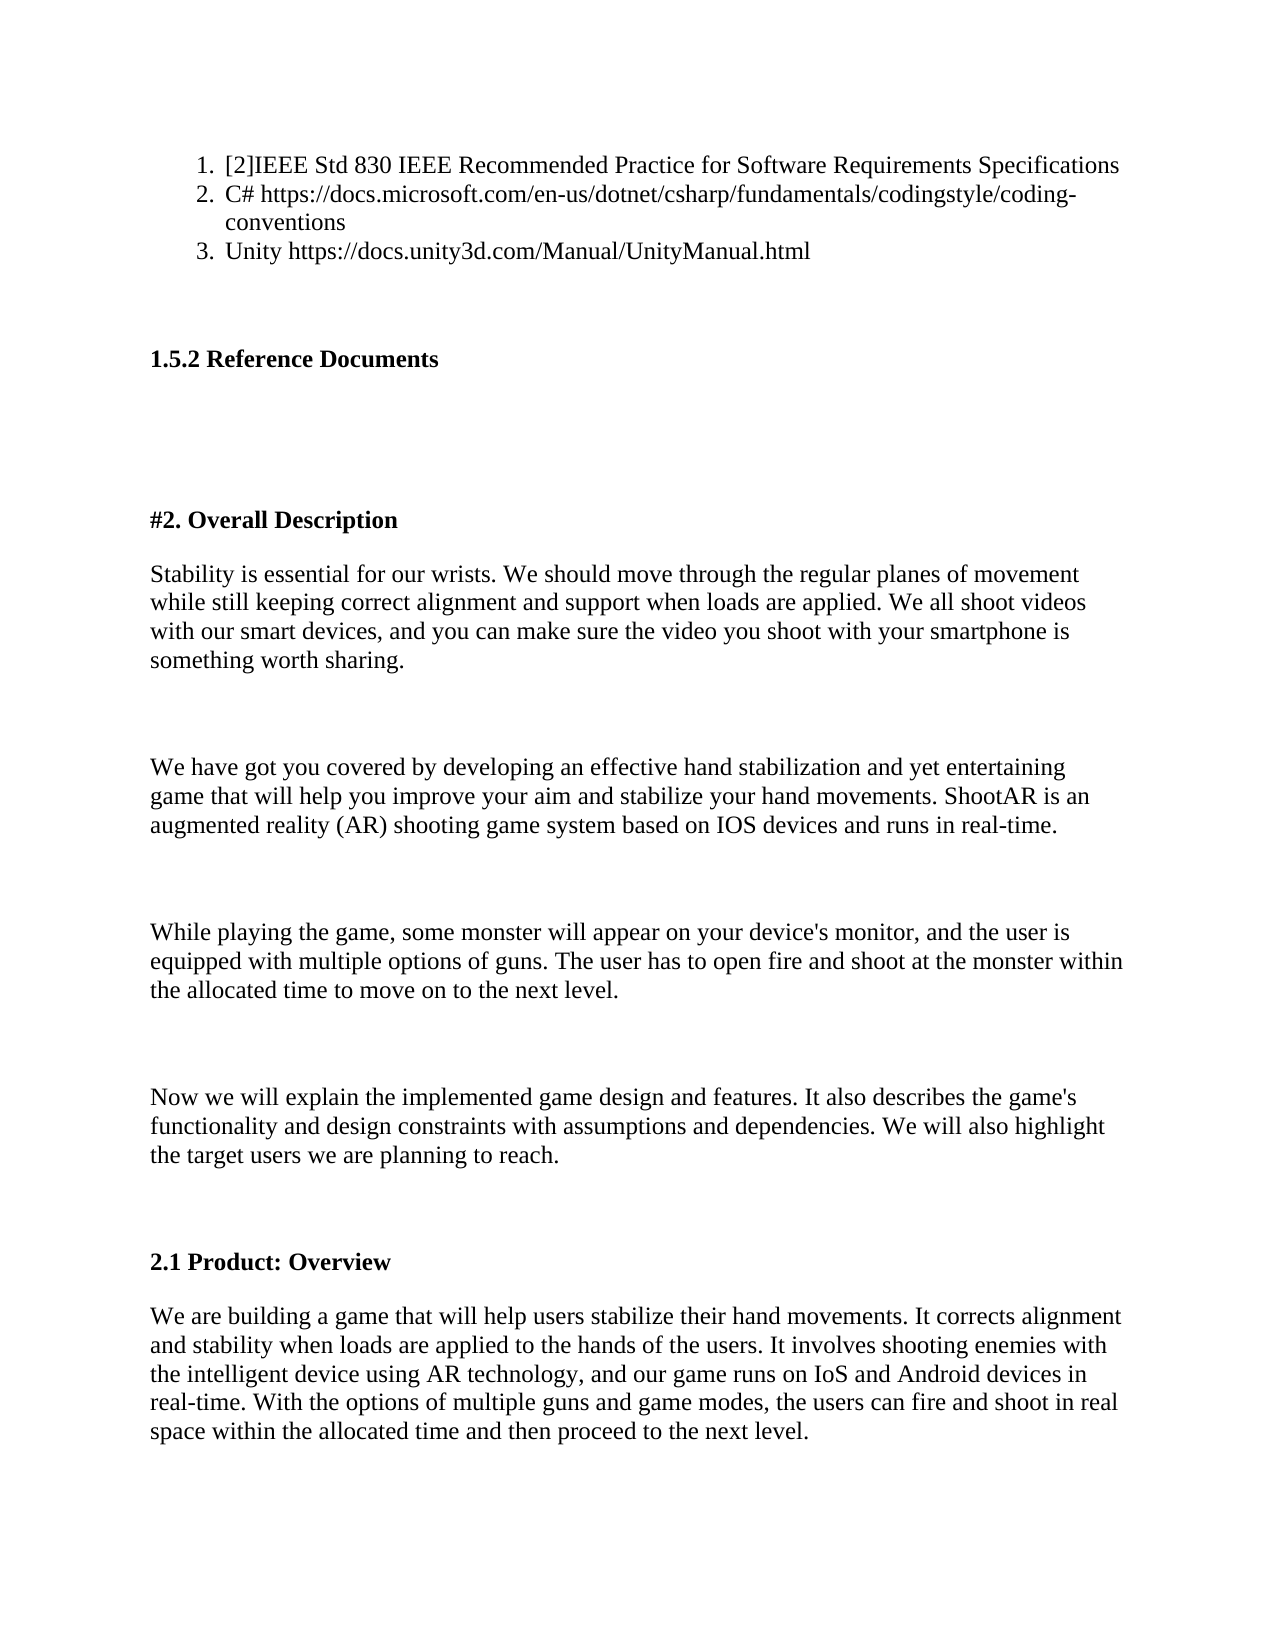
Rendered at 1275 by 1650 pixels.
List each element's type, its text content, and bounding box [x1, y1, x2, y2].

text We have got you covered by developing an effective hand stabilization and yet entertaining game that will help you improve your aim and stabilize your hand movements. ShootAR is an augmented reality (AR) shooting game system based on IOS devices and runs in real-time. [150, 752, 1125, 839]
text 1.5.2 Reference Documents [150, 344, 1125, 372]
text We are building a game that will help users stabilize their hand movements. It corrects alignment and stability when loads are applied to the hands of the users. It involves shooting enemies with the intelligent device using AR technology, and our game runs on IoS and Android devices in real-time. With the options of multiple guns and game modes, the users can fire and shoot in real space within the allocated time and then proceed to the next level. [150, 1301, 1125, 1445]
list C# https://docs.microsoft.com/en-us/dotnet/csharp/fundamentals/codingstyle/coding-conventions [196, 179, 1125, 236]
list [2]IEEE Std 830 IEEE Recommended Practice for Software Requirements Specifications [196, 150, 1125, 179]
text #2. Overall Description [150, 505, 1125, 534]
text Now we will explain the implemented game design and features. It also describes the game's functionality and design constraints with assumptions and dependencies. We will also highlight the target users we are planning to reach. [150, 1082, 1125, 1169]
text 2.1 Product: Overview [150, 1247, 1125, 1276]
text Stability is essential for our wrists. We should move through the regular planes of movement while still keeping correct alignment and support when loads are applied. We all shoot videos with our smart devices, and you can make sure the video you shoot with your smartphone is something worth sharing. [150, 559, 1125, 674]
list Unity https://docs.unity3d.com/Manual/UnityManual.html [196, 236, 1125, 265]
text While playing the game, some monster will appear on your device's monitor, and the user is equipped with multiple options of guns. The user has to open fire and shoot at the monster within the allocated time to move on to the next level. [150, 917, 1125, 1004]
